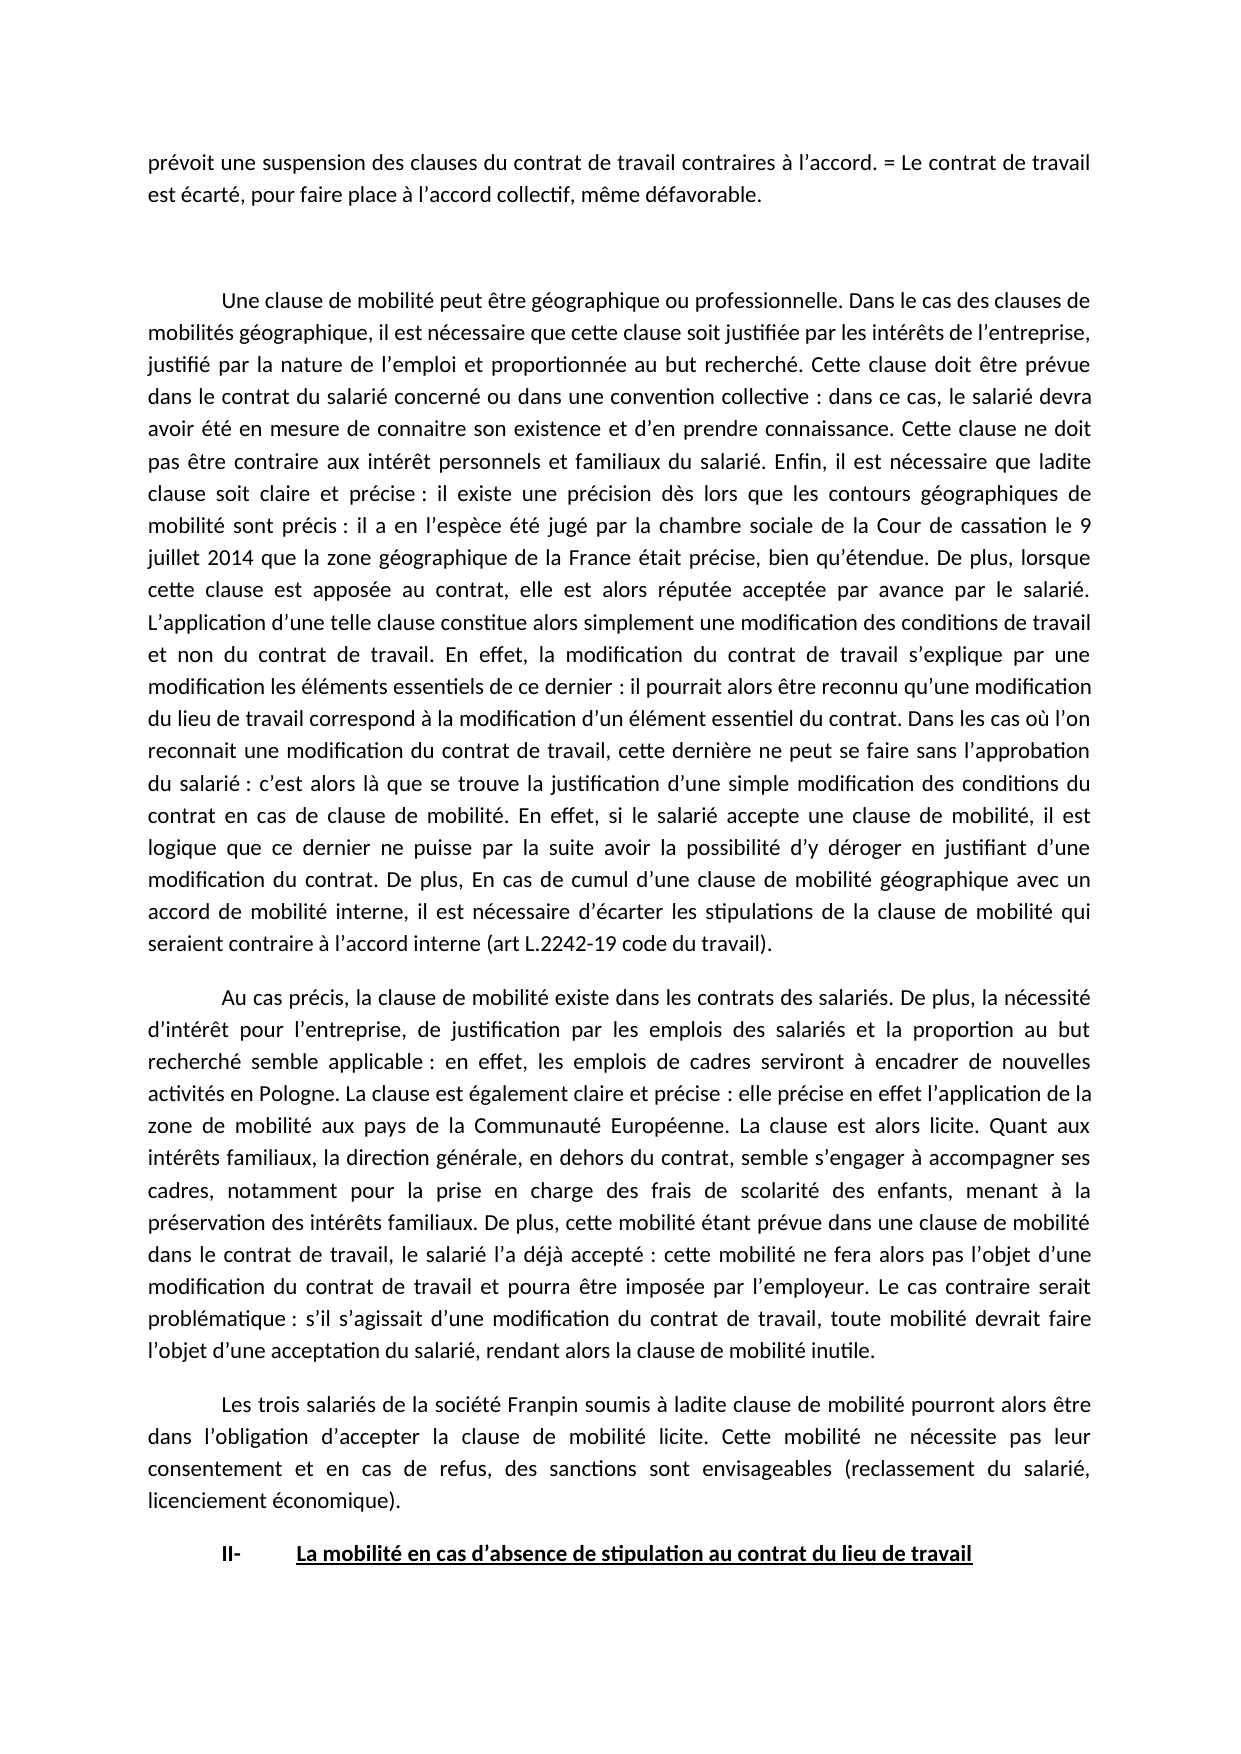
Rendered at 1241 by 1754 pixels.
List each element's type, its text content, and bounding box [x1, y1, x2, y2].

text Au cas précis, la clause de mobilité existe dans les contrats des salariés. De plus, la nécessité d’intérêt pour l’entreprise, de justification par les emplois des salariés et la proportion au but recherché semble applicable : en effet, les emplois de cadres serviront à encadrer de nouvelles activités en Pologne. La clause est également claire et précise : elle précise en effet l’application de la zone de mobilité aux pays de la Communauté Européenne. La clause est alors licite. Quant aux intérêts familiaux, la direction générale, en dehors du contrat, semble s’engager à accompagner ses cadres, notamment pour la prise en charge des frais de scolarité des enfants, menant à la préservation des intérêts familiaux. De plus, cette mobilité étant prévue dans une clause de mobilité dans le contrat de travail, le salarié l’a déjà accepté : cette mobilité ne fera alors pas l’objet d’une modification du contrat de travail et pourra être imposée par l’employeur. Le cas contraire serait problématique : s’il s’agissait d’une modification du contrat de travail, toute mobilité devrait faire l’objet d’une acceptation du salarié, rendant alors la clause de mobilité inutile. [148, 983, 1093, 1365]
text Une clause de mobilité peut être géographique ou professionnelle. Dans le cas des clauses de mobilités géographique, il est nécessaire que cette clause soit justifiée par les intérêts de l’entreprise, justifié par la nature de l’emploi et proportionnée au but recherché. Cette clause doit être prévue dans le contrat du salarié concerné ou dans une convention collective : dans ce cas, le salarié devra avoir été en mesure de connaitre son existence et d’en prendre connaissance. Cette clause ne doit pas être contraire aux intérêt personnels et familiaux du salarié. Enfin, il est nécessaire que ladite clause soit claire et précise : il existe une précision dès lors que les contours géographiques de mobilité sont précis : il a en l’espèce été jugé par la chambre sociale de la Cour de cassation le 9 juillet 2014 que la zone géographique de la France était précise, bien qu’étendue. De plus, lorsque cette clause est apposée au contrat, elle est alors réputée acceptée par avance par le salarié. L’application d’une telle clause constitue alors simplement une modification des conditions de travail et non du contrat de travail. En effet, la modification du contrat de travail s’explique par une modification les éléments essentiels de ce dernier : il pourrait alors être reconnu qu’une modification du lieu de travail correspond à la modification d’un élément essentiel du contrat. Dans les cas où l’on reconnait une modification du contrat de travail, cette dernière ne peut se faire sans l’approbation du salarié : c’est alors là que se trouve la justification d’une simple modification des conditions du contrat en cas de clause de mobilité. En effet, si le salarié accepte une clause de mobilité, il est logique que ce dernier ne puisse par la suite avoir la possibilité d’y déroger en justifiant d’une modification du contrat. De plus, En cas de cumul d’une clause de mobilité géographique avec un accord de mobilité interne, il est nécessaire d’écarter les stipulations de la clause de mobilité qui seraient contraire à l’accord interne (art L.2242-19 code du travail). [148, 286, 1093, 958]
list La mobilité en cas d’absence de stipulation au contrat du lieu de travail [221, 1539, 1093, 1567]
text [148, 148, 1093, 208]
text Les trois salariés de la société Franpin soumis à ladite clause de mobilité pourront alors être dans l’obligation d’accepter la clause de mobilité licite. Cette mobilité ne nécessite pas leur consentement et en cas de refus, des sanctions sont envisageables (reclassement du salarié, licenciement économique). [148, 1390, 1093, 1514]
